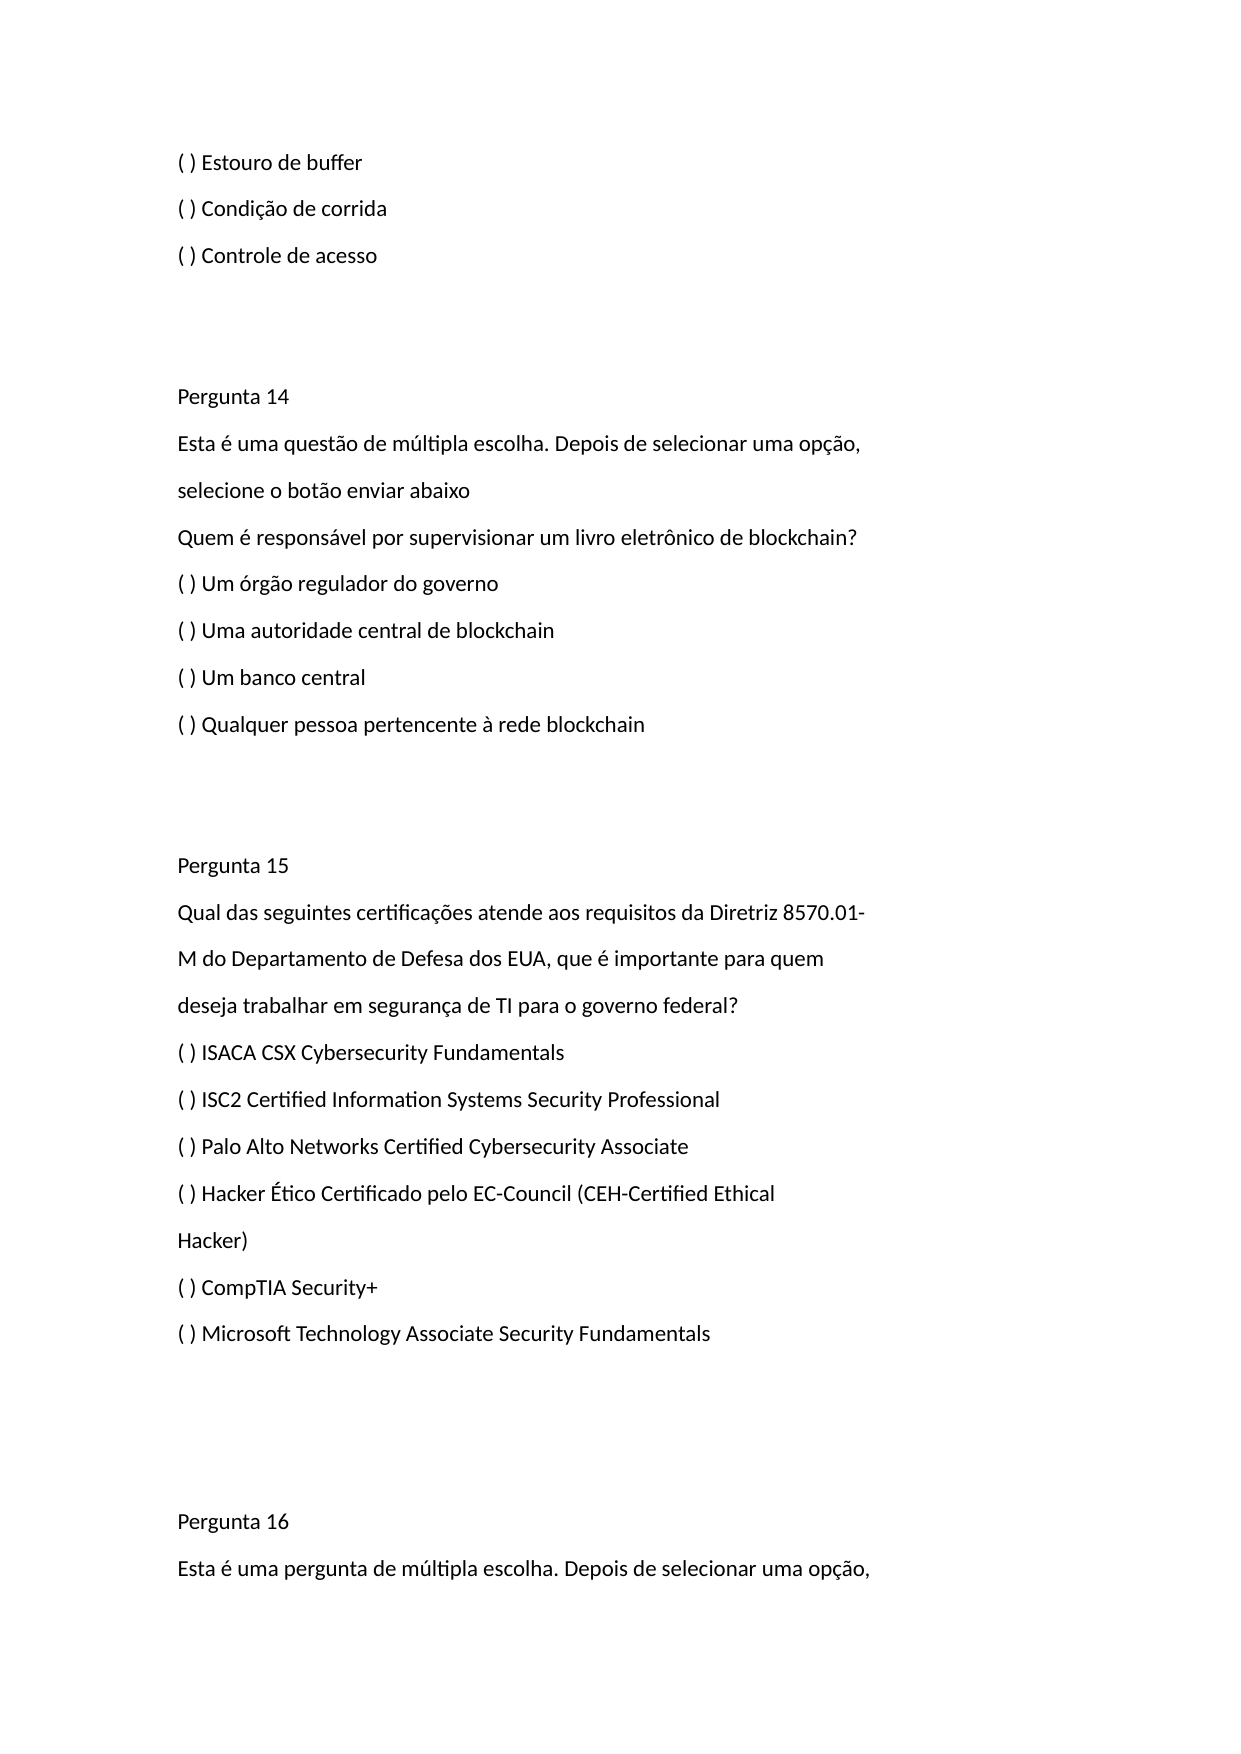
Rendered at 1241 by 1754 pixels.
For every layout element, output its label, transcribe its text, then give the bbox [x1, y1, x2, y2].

text Esta é uma pergunta de múltipla escolha. Depois de selecionar uma opção, [177, 1554, 1063, 1582]
text ( ) ISC2 Certified Information Systems Security Professional [177, 1085, 1063, 1113]
text Pergunta 16 [177, 1507, 1063, 1535]
text ( ) Uma autoridade central de blockchain [177, 616, 1063, 644]
text ( ) Um banco central [177, 663, 1063, 691]
text ( ) Estouro de buffer [177, 148, 1063, 176]
text ( ) Qualquer pessoa pertencente à rede blockchain [177, 710, 1063, 738]
text ( ) Um órgão regulador do governo [177, 569, 1063, 597]
text ( ) Palo Alto Networks Certified Cybersecurity Associate [177, 1132, 1063, 1160]
text Pergunta 14 [177, 382, 1063, 410]
text Qual das seguintes certificações atende aos requisitos da Diretriz 8570.01- [177, 898, 1063, 926]
text ( ) Hacker Ético Certificado pelo EC-Council (CEH-Certified Ethical [177, 1179, 1063, 1207]
text selecione o botão enviar abaixo [177, 476, 1063, 504]
text ( ) Condição de corrida [177, 194, 1063, 222]
text Pergunta 15 [177, 851, 1063, 879]
text ( ) Controle de acesso [177, 241, 1063, 269]
text ( ) CompTIA Security+ [177, 1273, 1063, 1301]
text Hacker) [177, 1226, 1063, 1254]
text Esta é uma questão de múltipla escolha. Depois de selecionar uma opção, [177, 429, 1063, 457]
text ( ) ISACA CSX Cybersecurity Fundamentals [177, 1038, 1063, 1066]
text deseja trabalhar em segurança de TI para o governo federal? [177, 991, 1063, 1019]
text ( ) Microsoft Technology Associate Security Fundamentals [177, 1319, 1063, 1347]
text M do Departamento de Defesa dos EUA, que é importante para quem [177, 944, 1063, 972]
text Quem é responsável por supervisionar um livro eletrônico de blockchain? [177, 523, 1063, 551]
